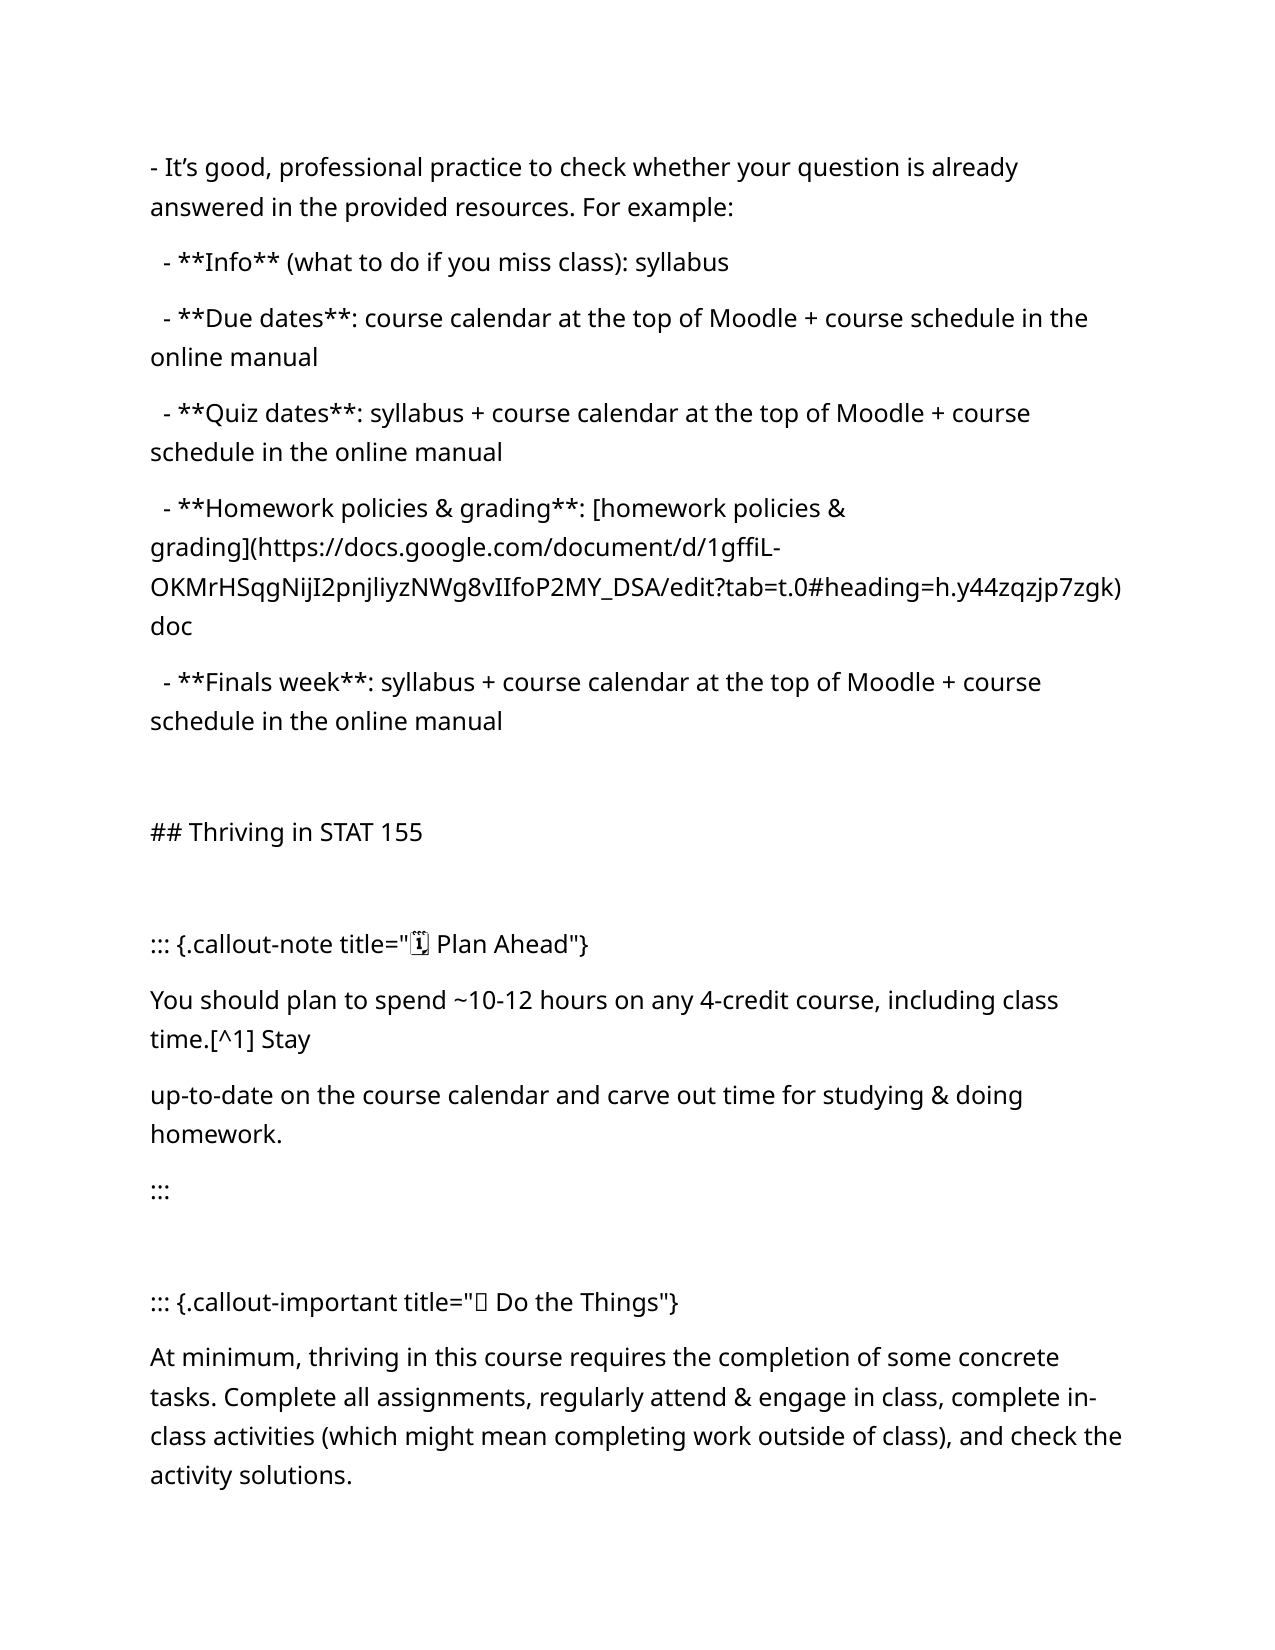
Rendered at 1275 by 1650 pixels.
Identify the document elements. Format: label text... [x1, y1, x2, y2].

text - It’s good, professional practice to check whether your question is already answered in the provided resources. For example: [150, 150, 1125, 223]
text You should plan to spend ~10-12 hours on any 4-credit course, including class time.[^1] Stay [150, 982, 1125, 1056]
text ::: {.callout-note title="🗓️ Plan Ahead"} [150, 927, 1125, 961]
text - **Info** (what to do if you miss class): syllabus [150, 245, 1125, 279]
text - **Finals week**: syllabus + course calendar at the top of Moodle + course schedule in the online manual [150, 664, 1125, 737]
text ## Thriving in STAT 155 [150, 815, 1125, 849]
text - **Homework policies & grading**: [homework policies & grading](https://docs.google.com/document/d/1gffiL-OKMrHSqgNijI2pnjliyzNWg8vIIfoP2MY_DSA/edit?tab=t.0#heading=h.y44zqzjp7zgk) doc [150, 491, 1125, 642]
text At minimum, thriving in this course requires the completion of some concrete tasks. Complete all assignments, regularly attend & engage in class, complete in-class activities (which might mean completing work outside of class), and check the activity solutions. [150, 1340, 1125, 1492]
text up-to-date on the course calendar and carve out time for studying & doing homework. [150, 1077, 1125, 1151]
text ::: {.callout-important title="✅ Do the Things"} [150, 1284, 1125, 1318]
text - **Quiz dates**: syllabus + course calendar at the top of Moodle + course schedule in the online manual [150, 396, 1125, 469]
text - **Due dates**: course calendar at the top of Moodle + course schedule in the online manual [150, 301, 1125, 374]
text ::: [150, 1172, 1125, 1207]
